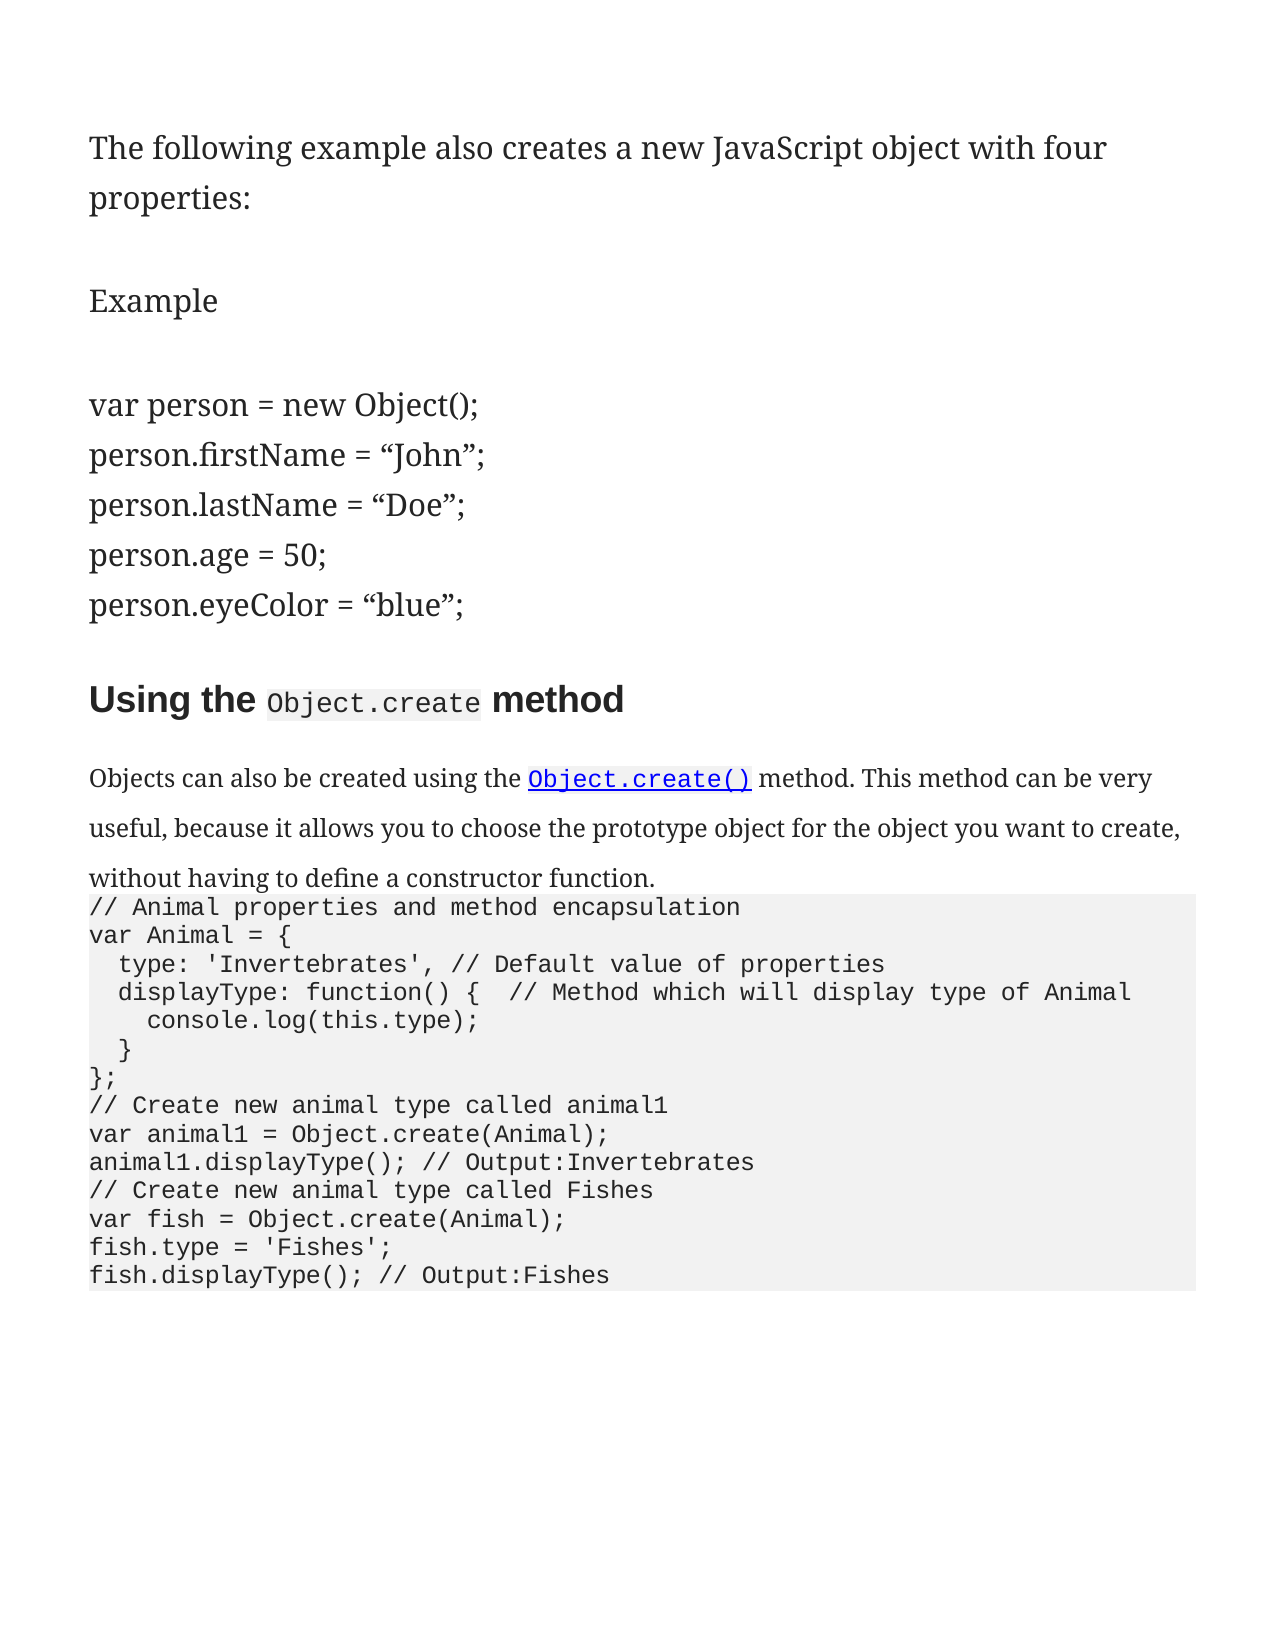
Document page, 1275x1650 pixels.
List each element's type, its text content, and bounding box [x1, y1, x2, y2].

text The following example also creates a new JavaScript object with four properties: [89, 118, 1196, 218]
text Objects can also be created using the Object.create() method. This method can be very useful, because it allows you to choose the prototype object for the object you want to create, without having to define a constructor function. [89, 744, 1196, 894]
text Example [89, 272, 1196, 322]
subtitle Using the Object.create method [89, 674, 1196, 721]
text var person = new Object(); person.firstName = “John”; person.lastName = “Doe”; person.age = 50; person.eyeColor = “blue”; [89, 375, 1196, 625]
text // Animal properties and method encapsulation var Animal = { type: 'Invertebrates', // Default value of properties displayType: function() { // Method which will display type of Animal console.log(this.type); } }; // Create new animal type called animal1 var animal1 = Object.create(Animal); animal1.displayType(); // Output:Invertebrates // Create new animal type called Fishes var fish = Object.create(Animal); fish.type = 'Fishes'; fish.displayType(); // Output:Fishes [89, 894, 1196, 1291]
